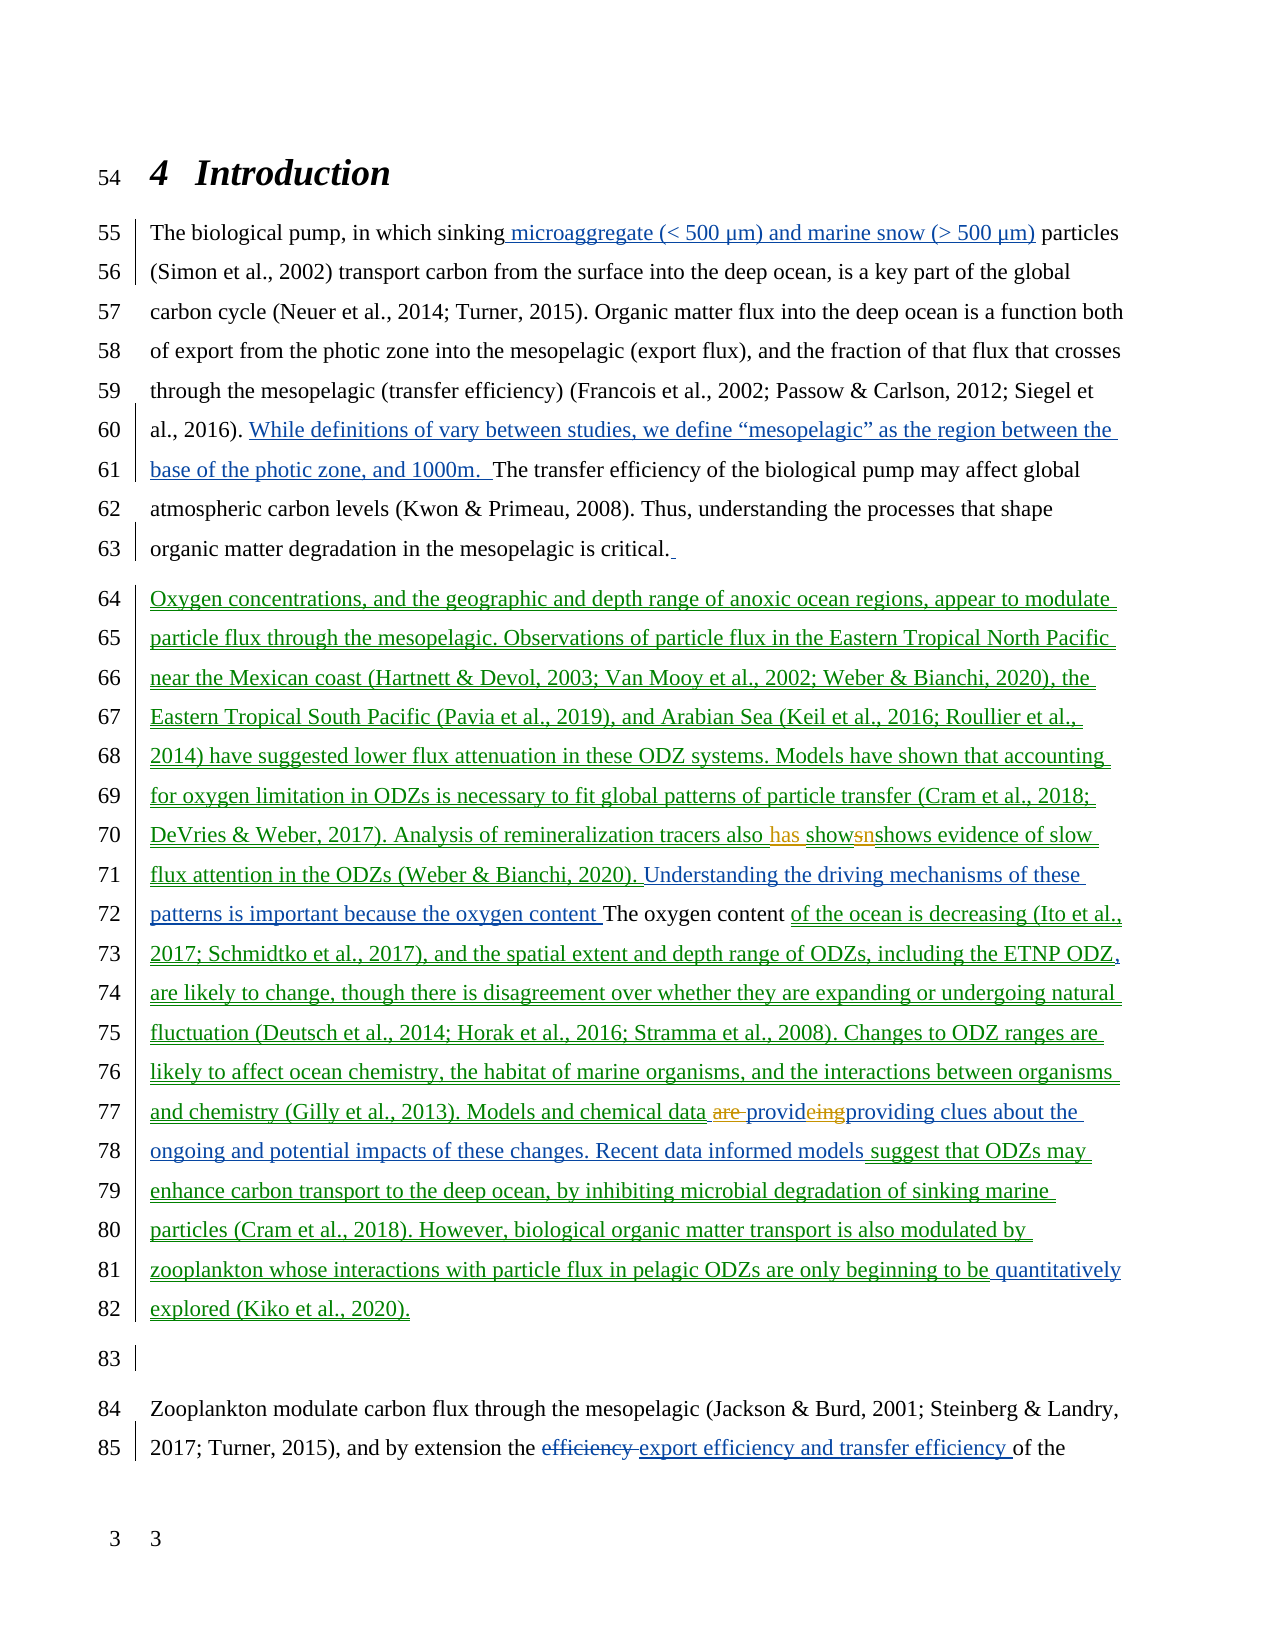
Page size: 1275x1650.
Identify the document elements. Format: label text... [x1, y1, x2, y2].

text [150, 1395, 1125, 1461]
subtitle Introduction [150, 150, 1125, 193]
text The biological pump, in which sinking particles(Simon et al., 2002) transport carbon from the surface into the deep ocean, is a key part of the global carbon cycle (Neuer et al., 2014; Turner, 2015). Organic matter flux into the deep ocean is a function both of export from the photic zone into the mesopelagic (export flux), and the fraction of that flux that crosses through the mesopelagic (transfer efficiency) (Francois et al., 2002; Passow & Carlson, 2012; Siegel et al., 2016). The transfer efficiency of the biological pump may affect global atmospheric carbon levels (Kwon & Primeau, 2008). Thus, understanding the processes that shape organic matter degradation in the mesopelagic is critical. [150, 219, 1125, 561]
